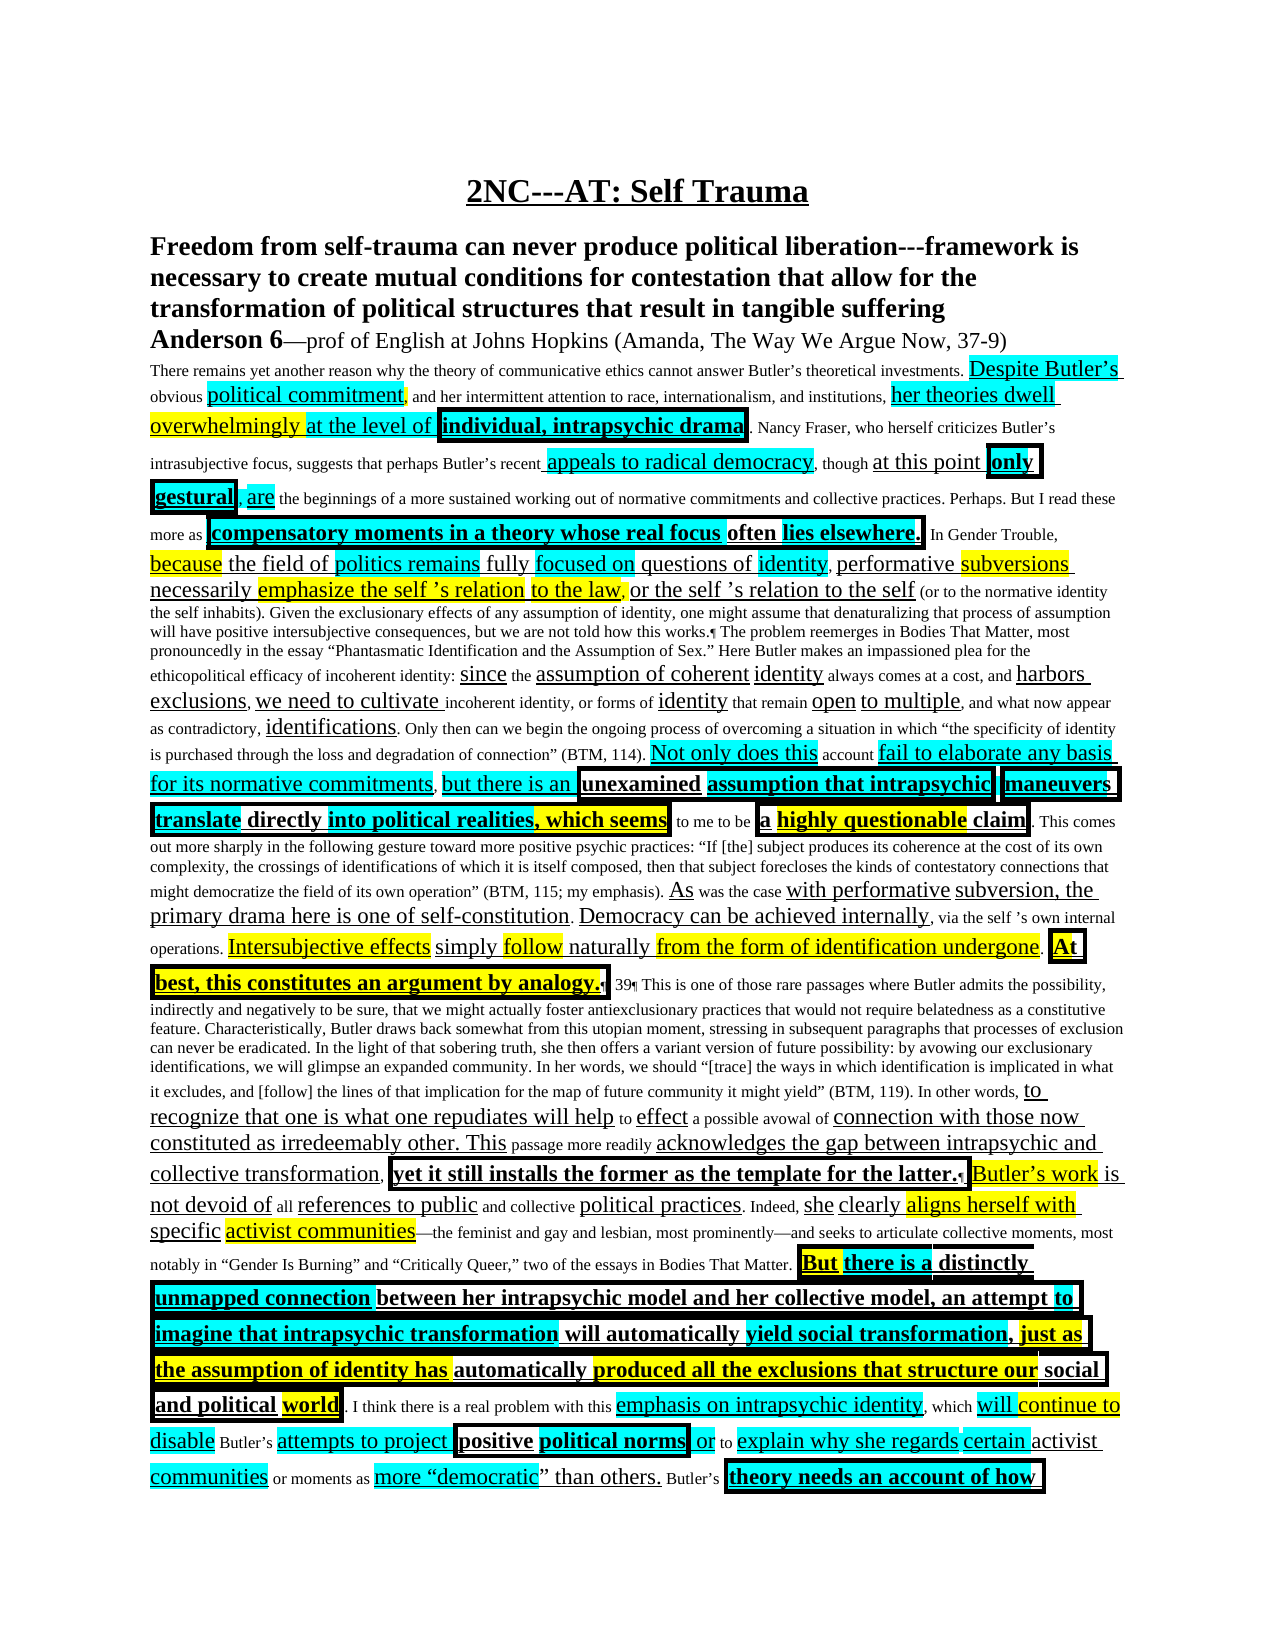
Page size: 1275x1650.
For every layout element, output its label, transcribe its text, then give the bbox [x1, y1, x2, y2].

subtitle 2NC---AT: Self Trauma [150, 171, 1125, 209]
subtitle Freedom from self-trauma can never produce political liberation---framework is necessary to create mutual conditions for contestation that allow for the transformation of political structures that result in tangible suffering [150, 230, 1125, 323]
text Anderson 6—prof of English at Johns Hopkins (Amanda, The Way We Argue Now, 37-9) [150, 323, 1125, 354]
